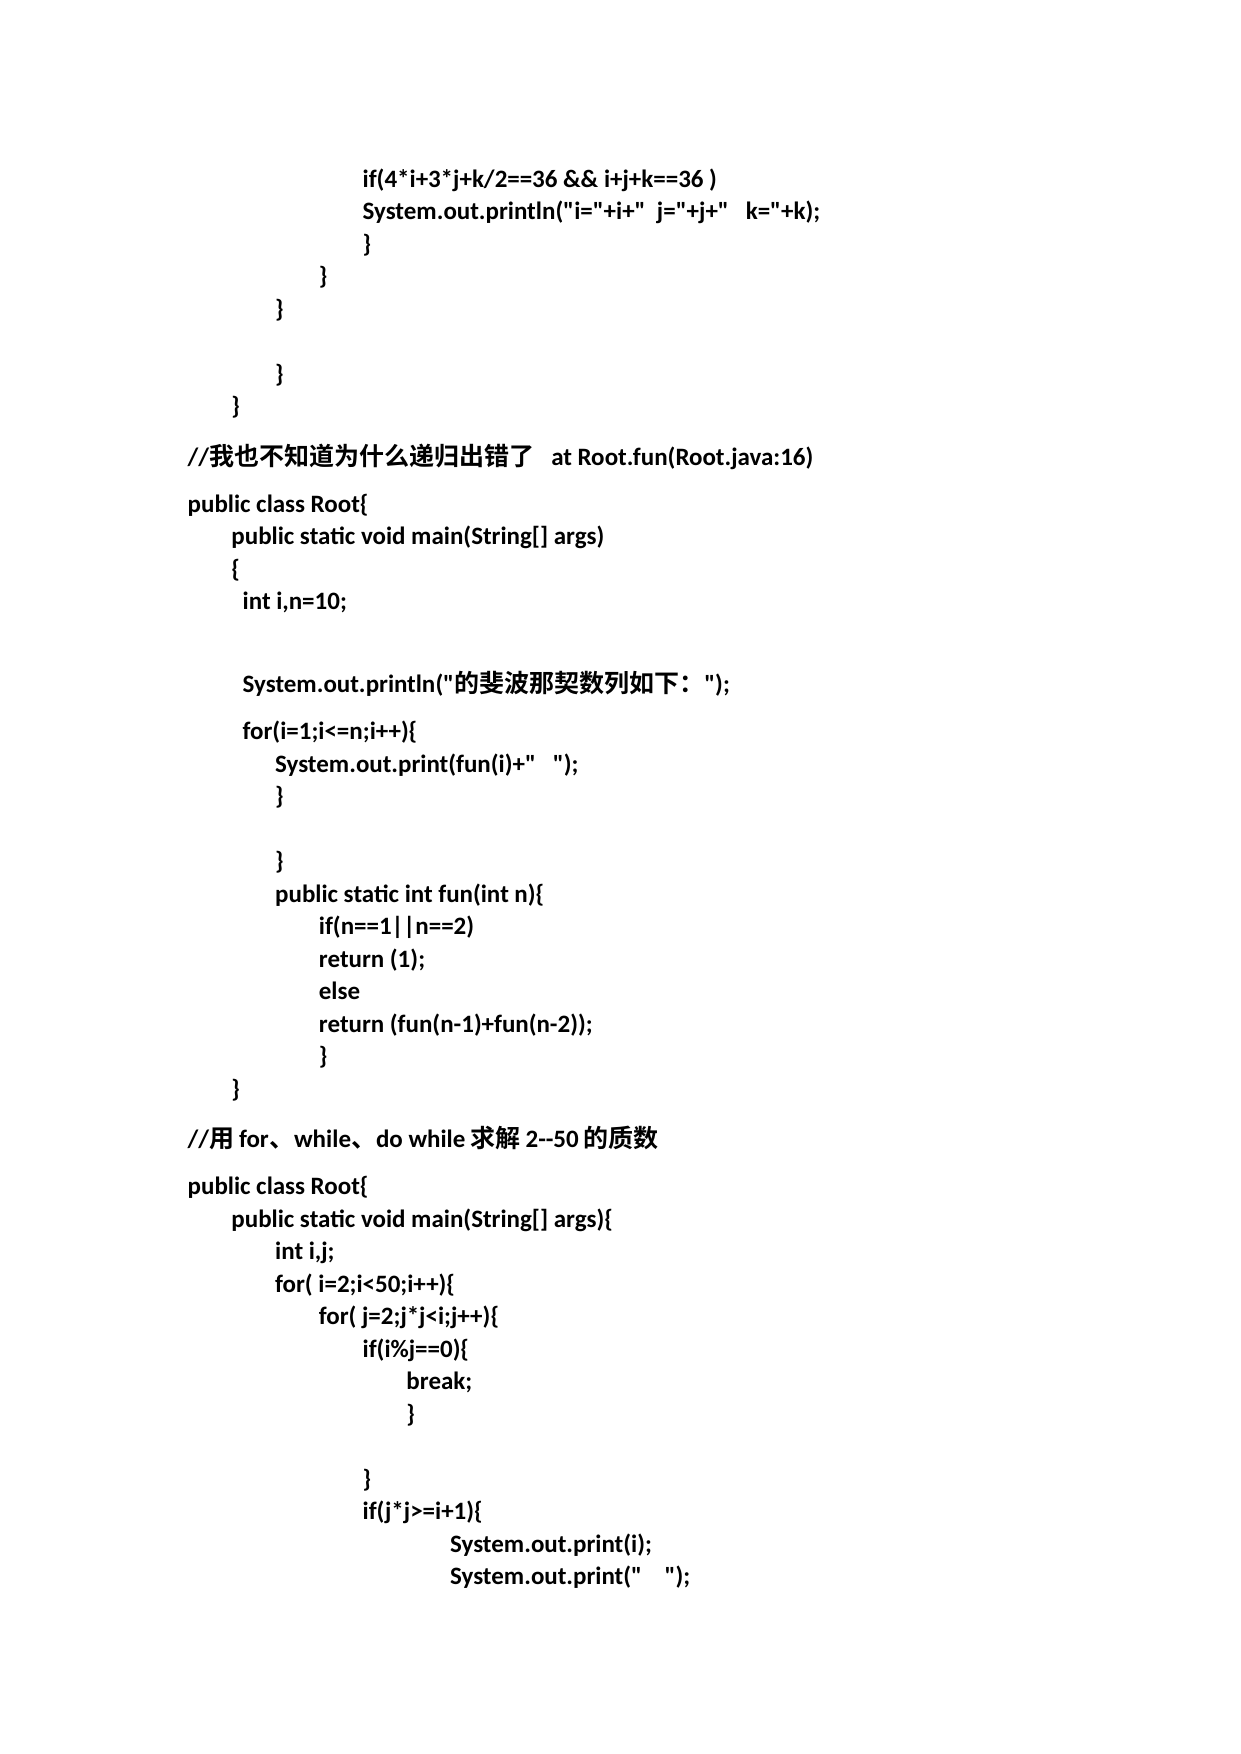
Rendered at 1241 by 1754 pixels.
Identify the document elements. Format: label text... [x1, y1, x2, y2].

text } [187, 844, 1053, 877]
text return (fun(n-1)+fun(n-2)); [187, 1007, 1053, 1039]
text for( j=2;j*j<i;j++){ [187, 1299, 1053, 1332]
text } [187, 389, 1053, 422]
text if(4*i+3*j+k/2==36 && i+j+k==36 ) [187, 162, 1053, 194]
text System.out.println("的斐波那契数列如下："); [187, 649, 1053, 714]
text if(i%j==0){ [187, 1332, 1053, 1364]
text for(i=1;i<=n;i++){ [187, 714, 1053, 747]
text //用for、while、do while求解2--50的质数 [187, 1104, 1053, 1169]
text } [187, 1072, 1053, 1104]
text System.out.print(i); [187, 1527, 1053, 1559]
text public class Root{ [187, 487, 1053, 519]
text int i,j; [187, 1234, 1053, 1267]
text { [187, 552, 1053, 584]
text if(n==1||n==2) [187, 909, 1053, 942]
text //我也不知道为什么递归出错了 at Root.fun(Root.java:16) [187, 422, 1053, 487]
text public class Root{ [187, 1169, 1053, 1202]
text return (1); [187, 942, 1053, 974]
text for( i=2;i<50;i++){ [187, 1267, 1053, 1299]
text } [187, 259, 1053, 292]
text System.out.print(" "); [187, 1559, 1053, 1592]
text else [187, 974, 1053, 1007]
text } [187, 357, 1053, 389]
text public static int fun(int n){ [187, 877, 1053, 909]
text public static void main(String[] args){ [187, 1202, 1053, 1234]
text System.out.println("i="+i+" j="+j+" k="+k); [187, 194, 1053, 227]
text } [187, 1397, 1053, 1429]
text } [187, 779, 1053, 812]
text public static void main(String[] args) [187, 519, 1053, 552]
text if(j*j>=i+1){ [187, 1494, 1053, 1527]
text } [187, 227, 1053, 259]
text } [187, 292, 1053, 324]
text break; [187, 1364, 1053, 1397]
text } [187, 1039, 1053, 1072]
text System.out.print(fun(i)+" "); [187, 747, 1053, 779]
text int i,n=10; [187, 584, 1053, 617]
text } [187, 1462, 1053, 1494]
